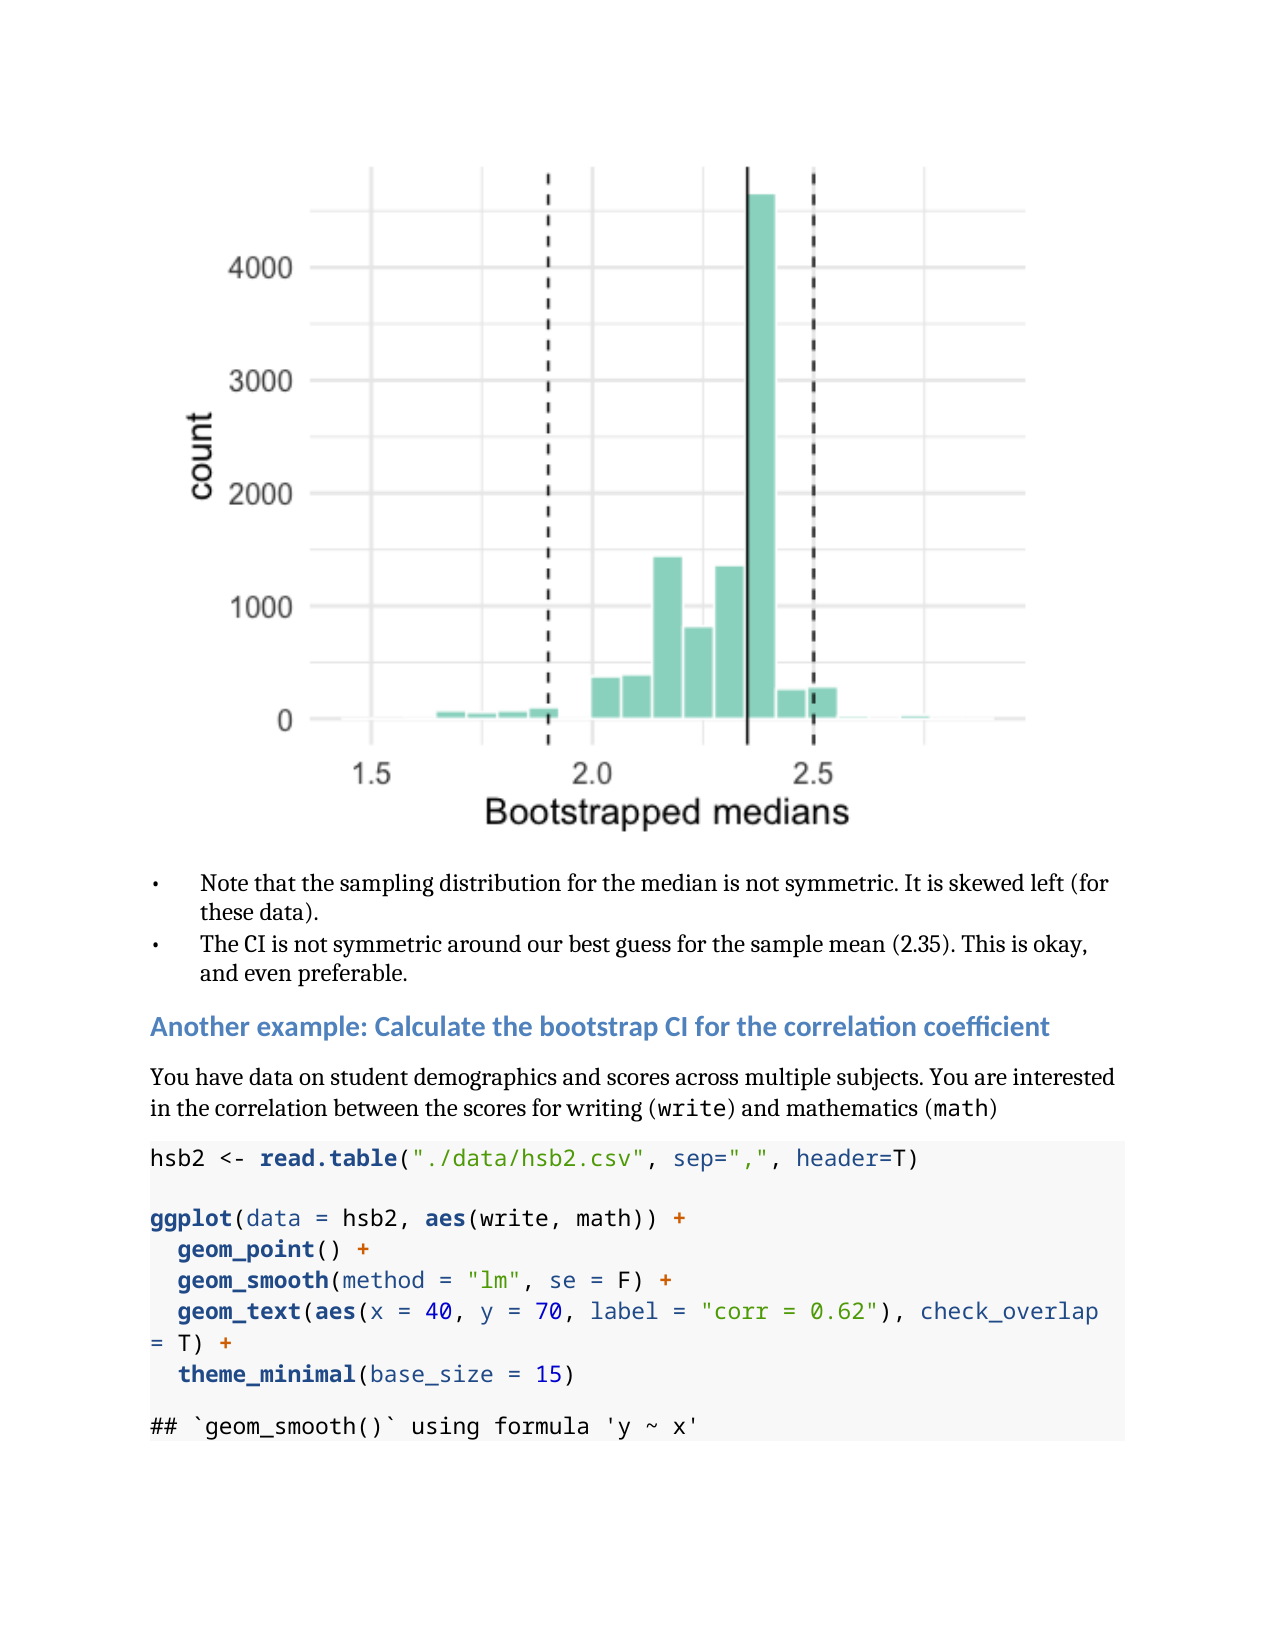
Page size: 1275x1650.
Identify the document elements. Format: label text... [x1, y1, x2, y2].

text You have data on student demographics and scores across multiple subjects. You are interested in the correlation between the scores for writing (write) and mathematics (math) [150, 1063, 1125, 1123]
text hsb2 <- read.table("./data/hsb2.csv", sep=",", header=T) ggplot(data = hsb2, aes(write, math)) + geom_point() + geom_smooth(method = "lm", se = F) + geom_text(aes(x = 40, y = 70, label = "corr = 0.62"), check_overlap = T) + theme_minimal(base_size = 15) [150, 1141, 1125, 1389]
list Note that the sampling distribution for the median is not symmetric. It is skewed left (for these data). [150, 869, 1125, 926]
text ## `geom_smooth()` using formula 'y ~ x' [150, 1410, 1125, 1441]
list The CI is not symmetric around our best guess for the sample mean (2.35). This is okay, and even preferable. [150, 930, 1125, 987]
subtitle Another example: Calculate the bootstrap CI for the correlation coefficient [150, 1008, 1125, 1044]
picture [168, 150, 1044, 850]
